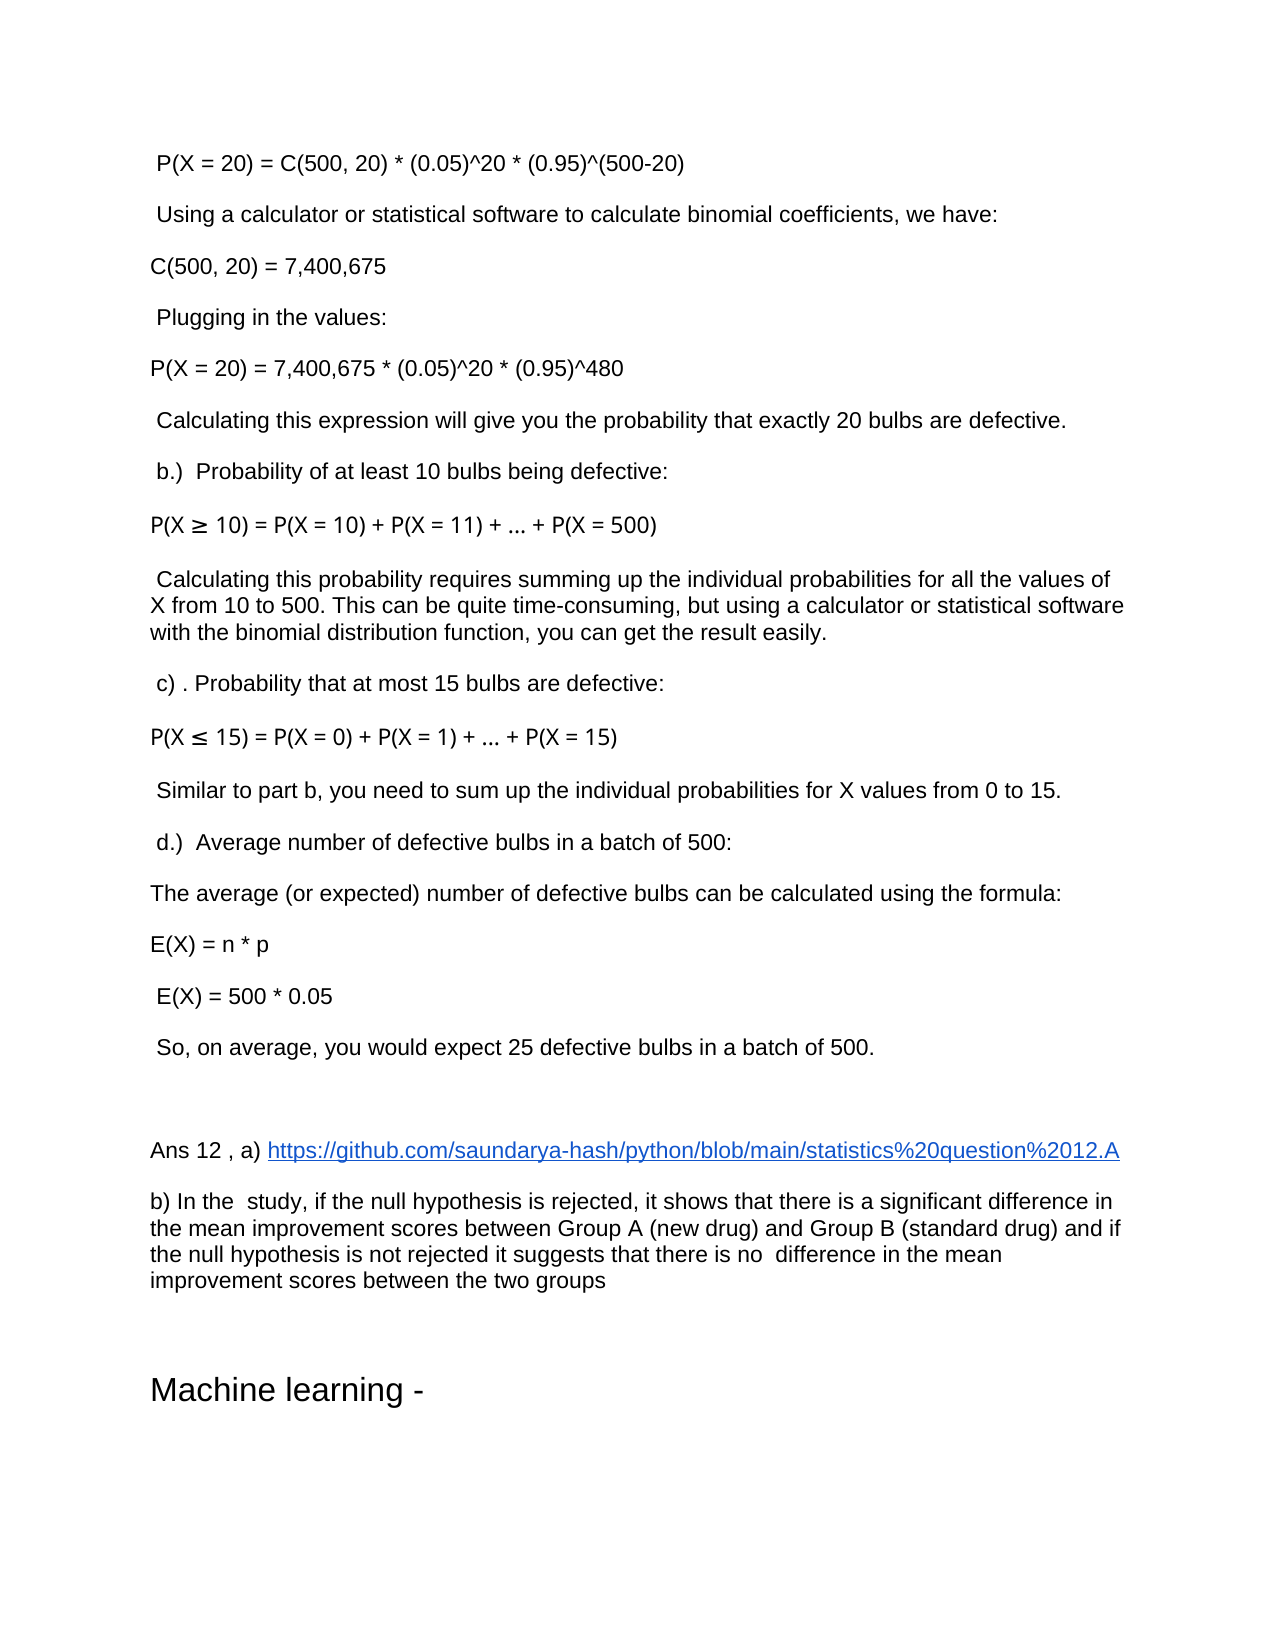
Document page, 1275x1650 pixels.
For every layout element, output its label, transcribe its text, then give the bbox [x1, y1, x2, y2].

text b.) Probability of at least 10 bulbs being defective: [150, 458, 1125, 484]
text C(500, 20) = 7,400,675 [150, 253, 1125, 279]
text b) In the study, if the null hypothesis is rejected, it shows that there is a significant difference in the mean improvement scores between Group A (new drug) and Group B (standard drug) and if the null hypothesis is not rejected it suggests that there is no difference in the mean improvement scores between the two groups [150, 1188, 1125, 1294]
text The average (or expected) number of defective bulbs can be calculated using the formula: [150, 880, 1125, 906]
text P(X ≥ 10) = P(X = 10) + P(X = 11) + ... + P(X = 500) [150, 509, 1125, 541]
text Calculating this probability requires summing up the individual probabilities for all the values of X from 10 to 500. This can be quite time-consuming, but using a calculator or statistical software with the binomial distribution function, you can get the result easily. [150, 566, 1125, 645]
text P(X = 20) = C(500, 20) * (0.05)^20 * (0.95)^(500-20) [150, 150, 1125, 176]
text P(X = 20) = 7,400,675 * (0.05)^20 * (0.95)^480 [150, 355, 1125, 382]
text Plugging in the values: [150, 304, 1125, 330]
text Machine learning - [150, 1370, 1125, 1408]
text So, on average, you would expect 25 defective bulbs in a batch of 500. [150, 1034, 1125, 1061]
text E(X) = 500 * 0.05 [150, 983, 1125, 1009]
text Using a calculator or statistical software to calculate binomial coefficients, we have: [150, 201, 1125, 228]
text Ans 12 , a) https://github.com/saundarya-hash/python/blob/main/statistics%20question%2012.A [150, 1137, 1125, 1163]
text c) . Probability that at most 15 bulbs are defective: [150, 670, 1125, 696]
text d.) Average number of defective bulbs in a batch of 500: [150, 829, 1125, 855]
text Calculating this expression will give you the probability that exactly 20 bulbs are defective. [150, 407, 1125, 433]
text P(X ≤ 15) = P(X = 0) + P(X = 1) + ... + P(X = 15) [150, 721, 1125, 752]
text E(X) = n * p [150, 931, 1125, 958]
text Similar to part b, you need to sum up the individual probabilities for X values from 0 to 15. [150, 777, 1125, 804]
